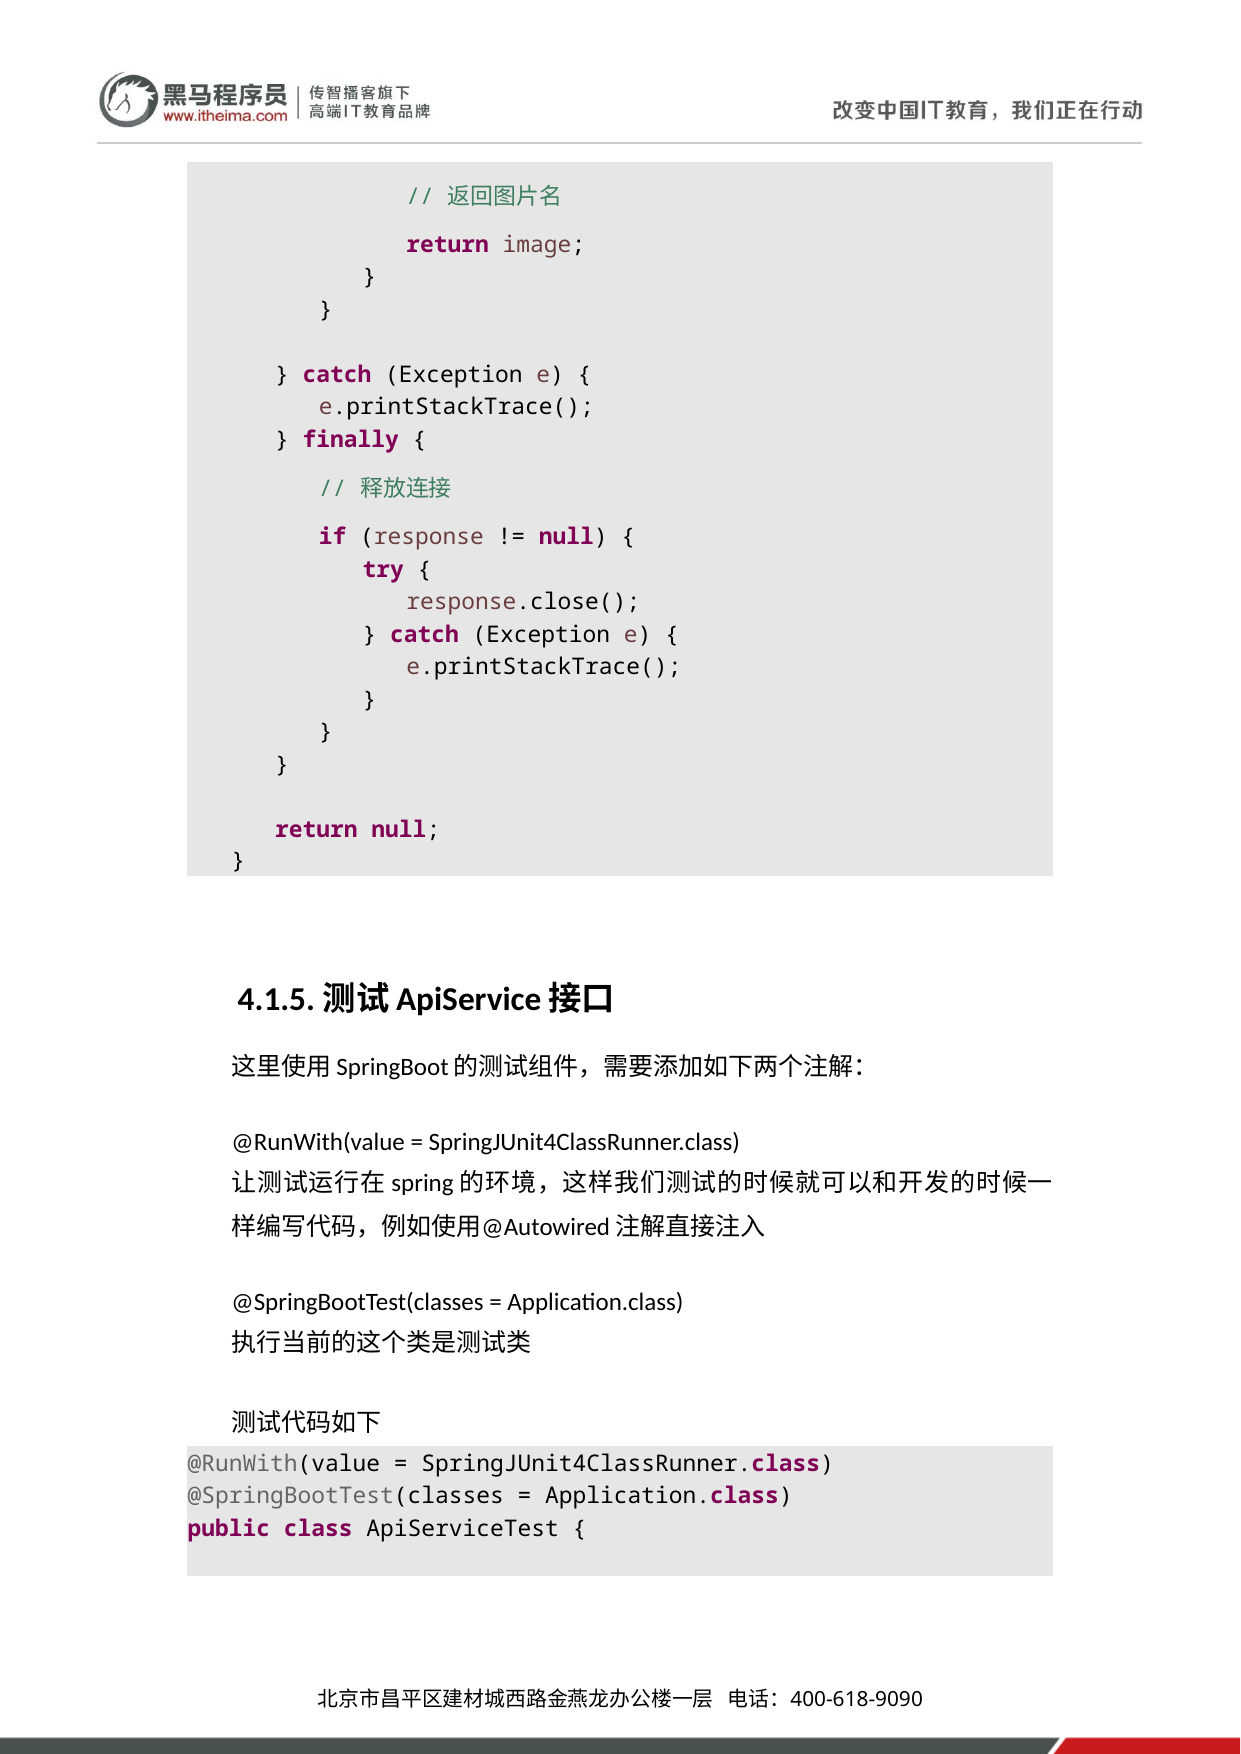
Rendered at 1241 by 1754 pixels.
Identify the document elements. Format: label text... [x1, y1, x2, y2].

text e.printStackTrace(); [187, 389, 1053, 422]
text 让测试运行在spring的环境，这样我们测试的时候就可以和开发的时候一样编写代码，例如使用@Autowired注解直接注入 [231, 1163, 1053, 1242]
text } [187, 844, 1053, 876]
picture [0, 1, 1241, 151]
picture [0, 1678, 1241, 1754]
text @RunWith(value = SpringJUnit4ClassRunner.class) [187, 1446, 1053, 1479]
text } [187, 682, 1053, 714]
text 执行当前的这个类是测试类 [231, 1323, 1053, 1359]
text } [187, 292, 1053, 324]
text // 返回图片名 [187, 162, 1053, 227]
text response.close(); [187, 584, 1053, 617]
text try { [187, 552, 1053, 584]
text } [187, 747, 1053, 779]
text public class ApiServiceTest { [187, 1511, 1053, 1544]
text } finally { [187, 422, 1053, 454]
text } catch (Exception e) { [187, 357, 1053, 389]
subtitle 测试ApiService接口 [237, 972, 1053, 1020]
text return null; [187, 812, 1053, 844]
text // 释放连接 [187, 454, 1053, 519]
text } catch (Exception e) { [187, 617, 1053, 649]
text if (response != null) { [187, 519, 1053, 552]
text @SpringBootTest(classes = Application.class) [187, 1479, 1053, 1511]
text 这里使用SpringBoot的测试组件，需要添加如下两个注解： [231, 1046, 1053, 1082]
text return image; [187, 227, 1053, 259]
text @SpringBootTest(classes = Application.class) [231, 1286, 1053, 1317]
text 测试代码如下 [231, 1403, 1053, 1439]
text @RunWith(value = SpringJUnit4ClassRunner.class) [231, 1126, 1053, 1157]
text e.printStackTrace(); [187, 649, 1053, 682]
text } [187, 259, 1053, 292]
text } [187, 714, 1053, 747]
